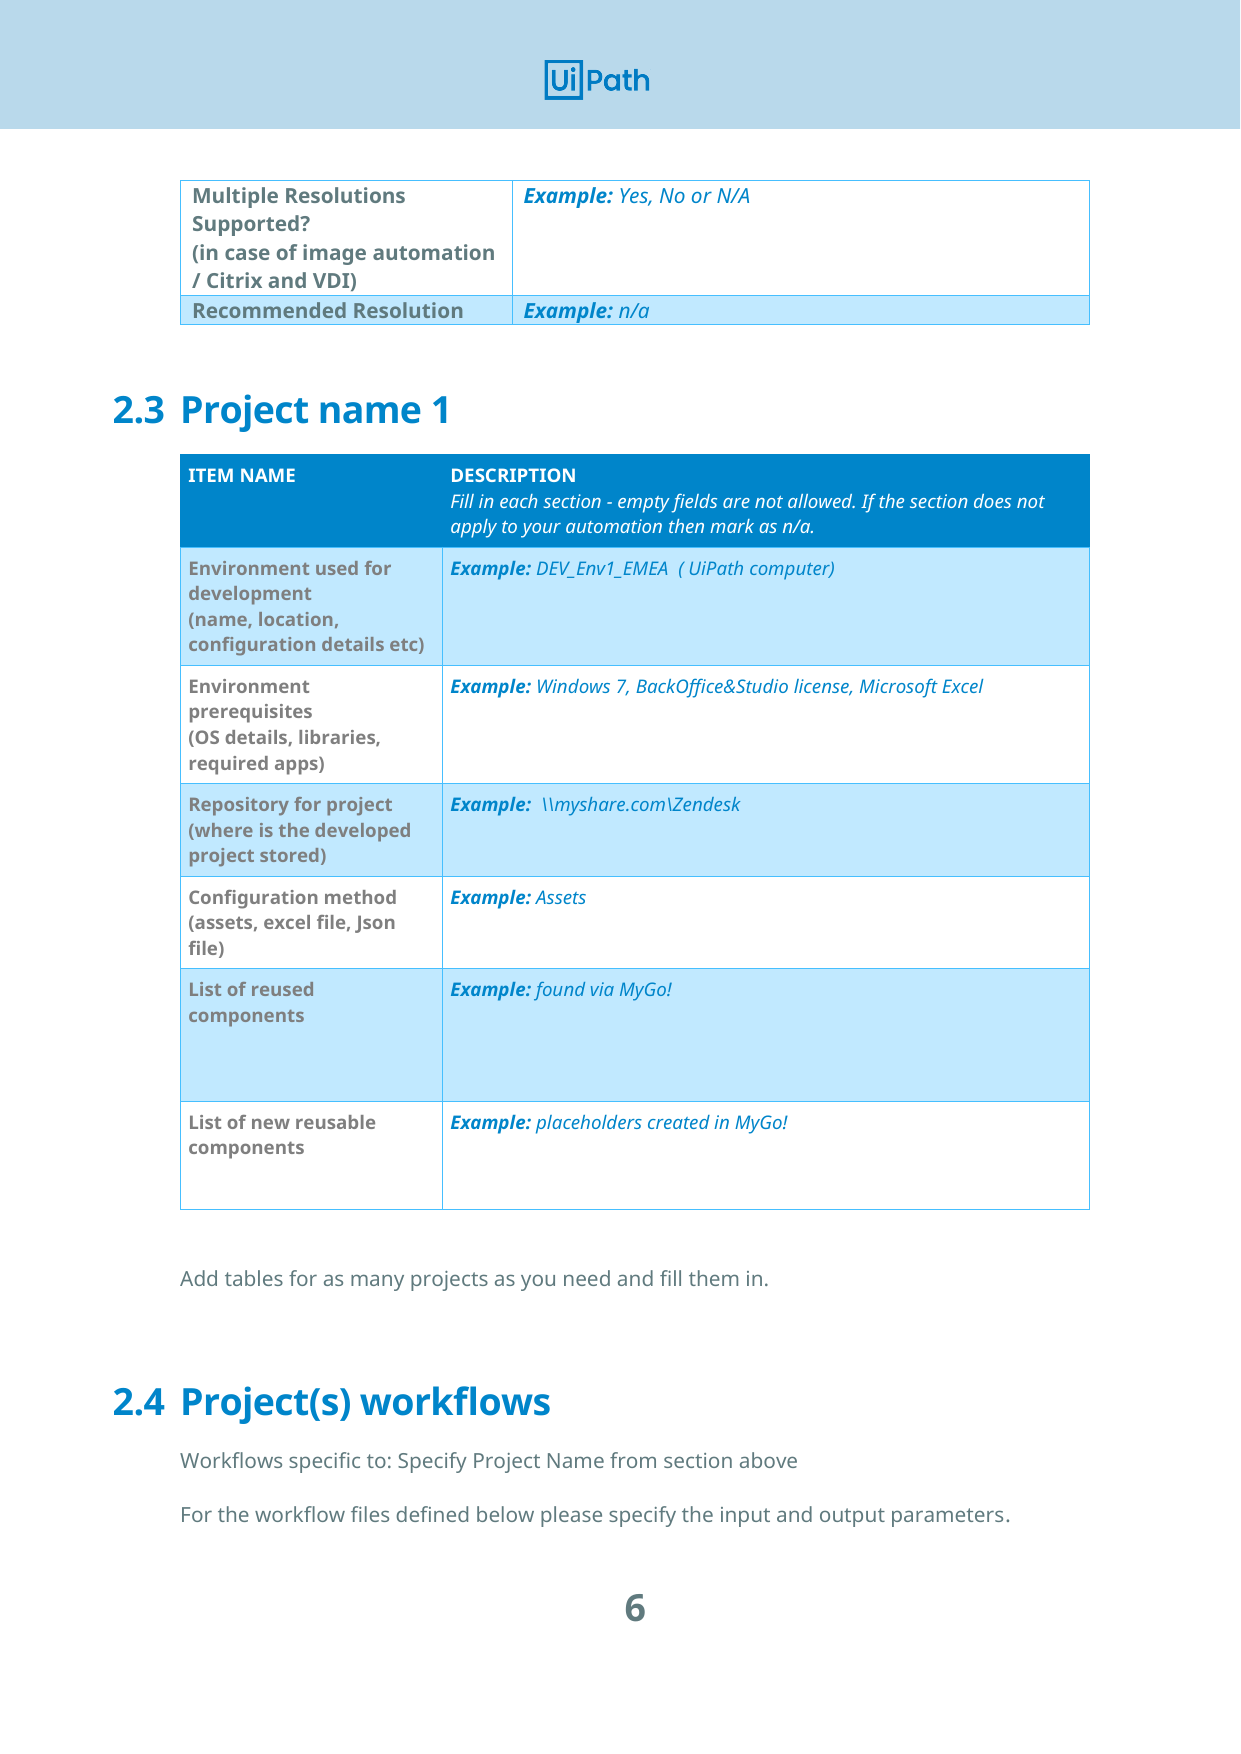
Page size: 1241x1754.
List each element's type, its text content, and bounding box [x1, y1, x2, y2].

table_cell Example: Windows 7, BackOffice&Studio license, Microsoft Excel [443, 666, 1089, 783]
table_cell Multiple Resolutions Supported? (in case of image automation / Citrix and VDI) [181, 181, 512, 295]
subtitle Project(s) workflows [112, 1375, 1090, 1426]
table_cell Example: \\myshare.com\Zendesk [443, 784, 1089, 876]
table_cell Recommended Resolution [181, 296, 512, 324]
subtitle Project name 1 [112, 383, 1090, 434]
table_cell Example: placeholders created in MyGo! [443, 1102, 1089, 1209]
table_cell Example: found via MyGo! [443, 969, 1089, 1101]
table_cell Repository for project (where is the developed project stored) [181, 784, 442, 876]
table_cell List of new reusable components [181, 1102, 442, 1209]
text For the workflow files defined below please specify the input and output parameters. [180, 1499, 1090, 1529]
table_cell Example: DEV_Env1_EMEA ( UiPath computer) [443, 548, 1089, 665]
table_header ITEM NAME [181, 455, 442, 547]
table_cell Configuration method (assets, excel file, Json file) [181, 877, 442, 968]
table_cell Example: Yes, No or N/A [513, 181, 1089, 295]
text Add tables for as many projects as you need and fill them in. [180, 1264, 1090, 1292]
text Workflows specific to: Specify Project Name from section above [180, 1446, 1090, 1474]
table_cell Example: n/a [513, 296, 1089, 324]
table_cell Environment used for development (name, location, configuration details etc) [181, 548, 442, 665]
table_cell Example: Assets [443, 877, 1089, 968]
table_header DESCRIPTION Fill in each section - empty fields are not allowed. If the section does not apply to your automation then mark as n/a. [443, 455, 1089, 547]
table_cell Environment prerequisites (OS details, libraries, required apps) [181, 666, 442, 783]
picture [544, 60, 651, 100]
table_cell List of reused components [181, 969, 442, 1101]
